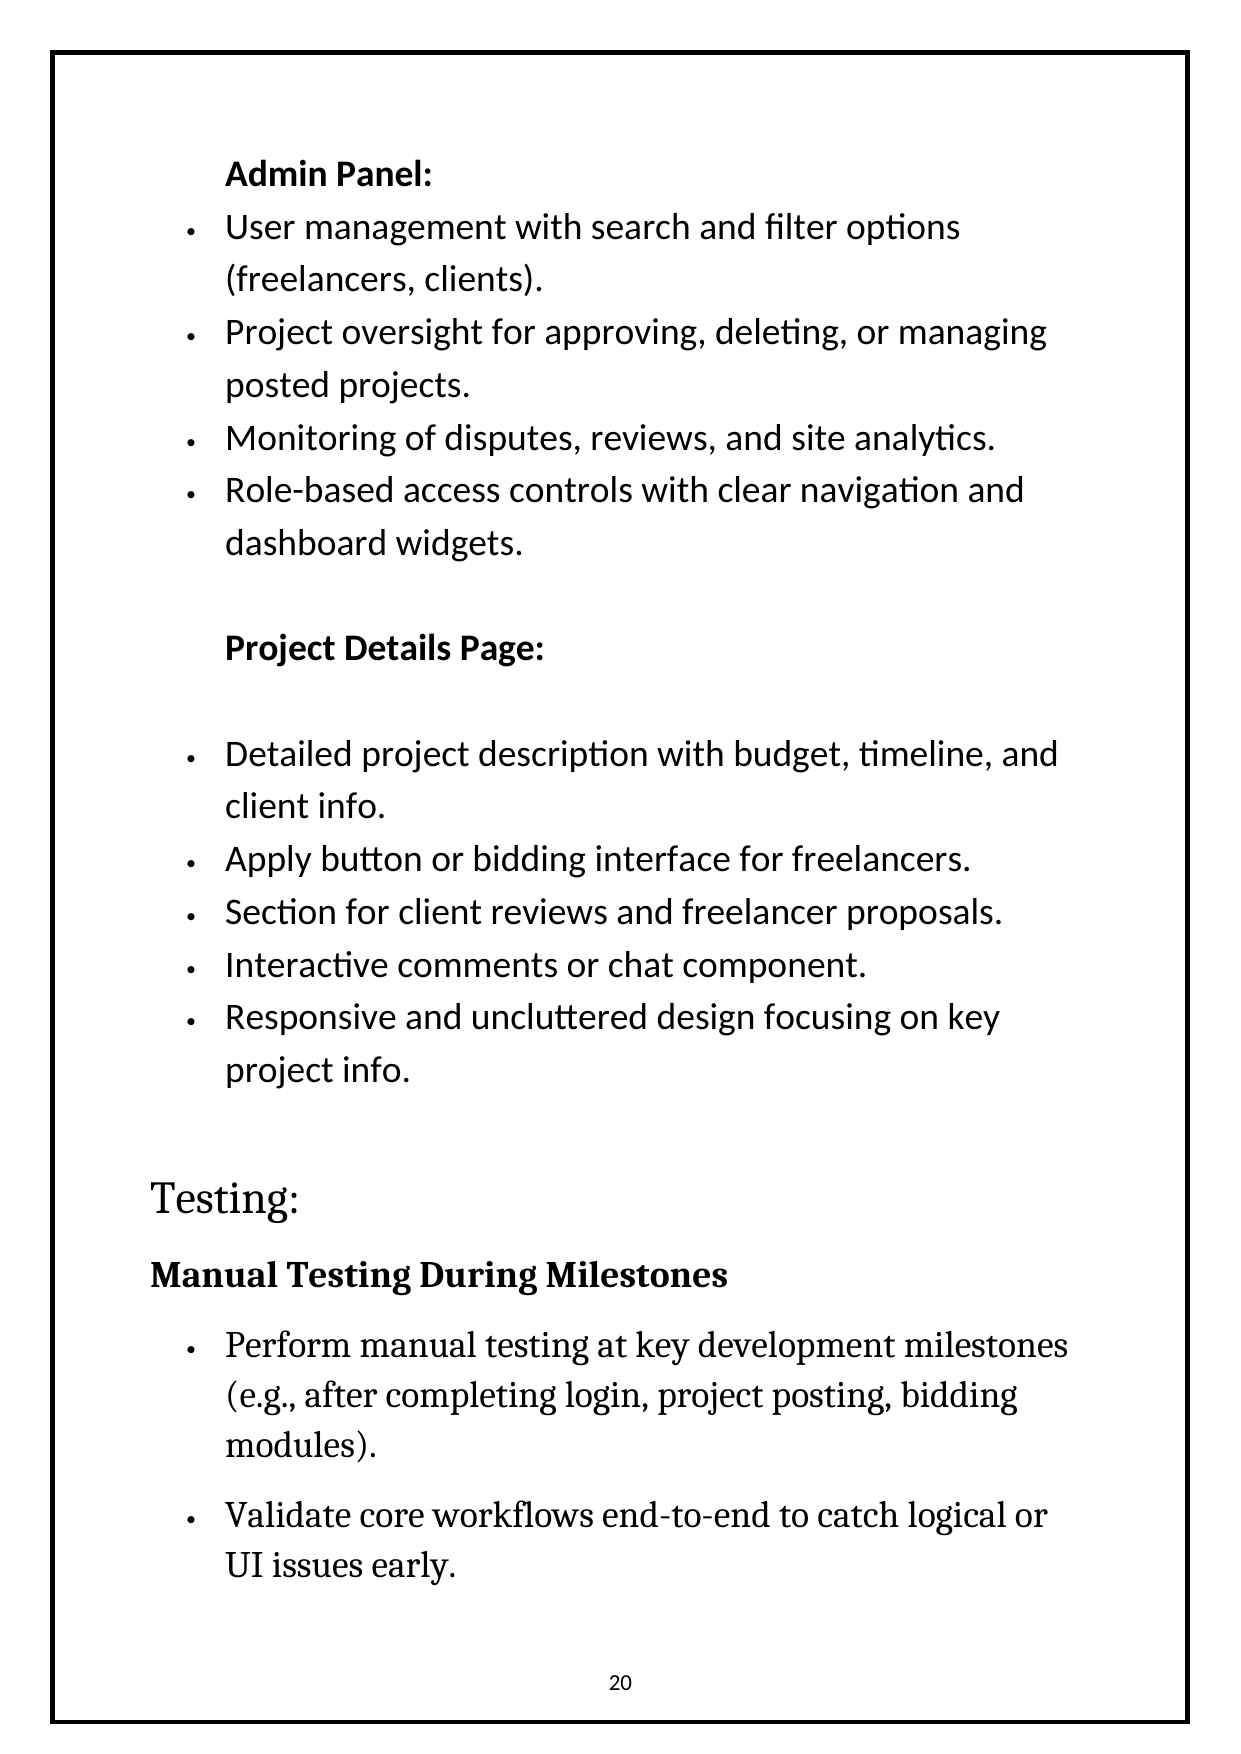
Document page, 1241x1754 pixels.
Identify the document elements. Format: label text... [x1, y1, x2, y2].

list Section for client reviews and freelancer proposals. [187, 888, 1090, 934]
list Role-based access controls with clear navigation and dashboard widgets. [187, 466, 1090, 565]
list Monitoring of disputes, reviews, and site analytics. [187, 413, 1090, 459]
list Validate core workflows end-to-end to catch logical or UI issues early. [187, 1494, 1090, 1586]
list Admin Panel: [225, 150, 1090, 196]
list User management with search and filter options (freelancers, clients). [187, 203, 1090, 301]
list Project oversight for approving, deleting, or managing posted projects. [187, 308, 1090, 407]
list Interactive comments or chat component. [187, 941, 1090, 986]
list Perform manual testing at key development milestones (e.g., after completing login, project posting, bidding modules). [187, 1324, 1090, 1466]
text Manual Testing During Milestones [150, 1254, 1090, 1297]
list Apply button or bidding interface for freelancers. [187, 835, 1090, 881]
text Testing: [150, 1172, 1090, 1225]
list Detailed project description with budget, timeline, and client info. [187, 730, 1090, 828]
list Project Details Page: [225, 624, 1090, 670]
list Responsive and uncluttered design focusing on key project info. [187, 993, 1090, 1092]
